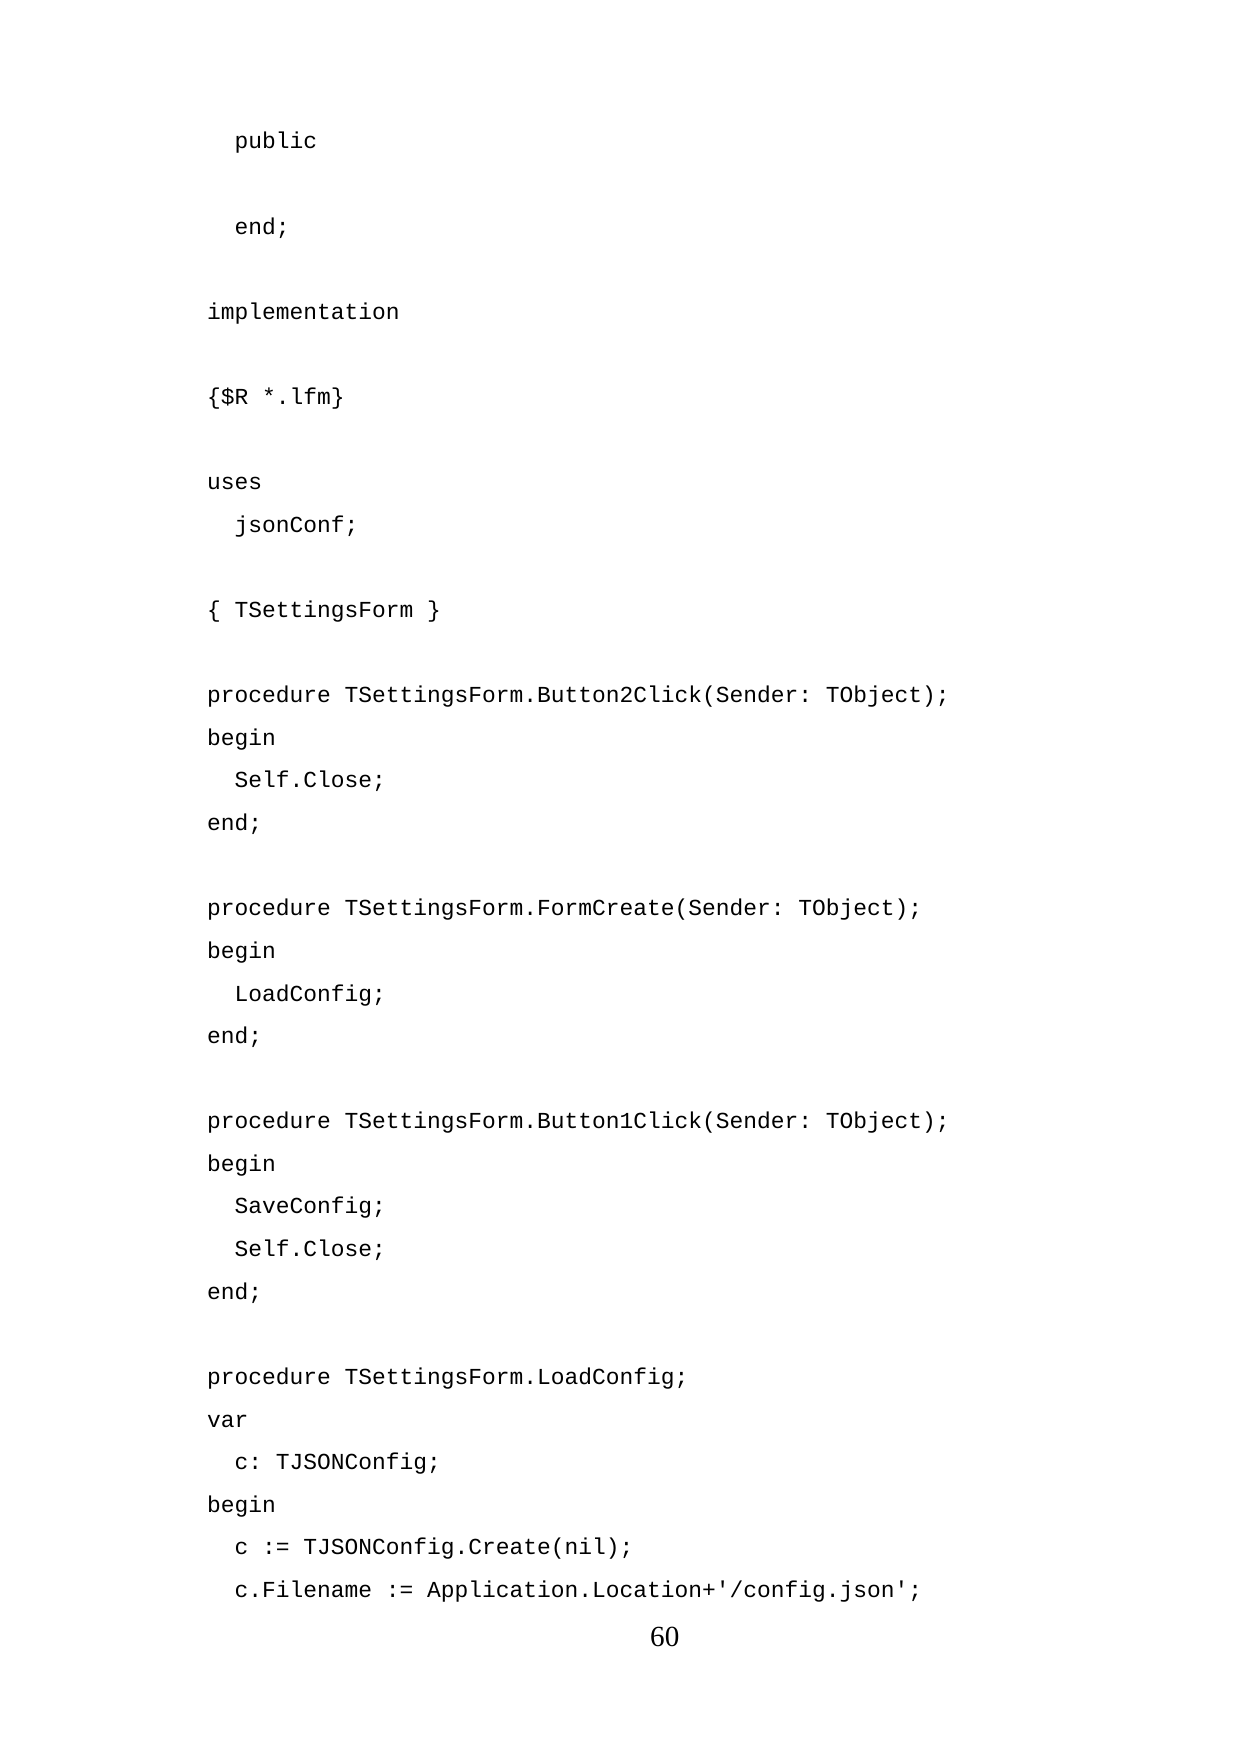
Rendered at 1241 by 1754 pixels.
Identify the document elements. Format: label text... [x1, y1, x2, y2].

text LoadConfig; [207, 982, 1152, 1008]
text end; [207, 811, 1152, 837]
text Self.Close; [207, 769, 1152, 795]
text begin [207, 939, 1152, 965]
text procedure TSettingsForm.LoadConfig; [207, 1365, 1152, 1391]
text implementation [207, 300, 1152, 326]
text public [207, 130, 1152, 156]
text Self.Close; [207, 1237, 1152, 1263]
text c: TJSONConfig; [207, 1451, 1152, 1476]
text jsonConf; [207, 513, 1152, 539]
text c := TJSONConfig.Create(nil); [207, 1536, 1152, 1562]
text c.Filename := Application.Location+'/config.json'; [207, 1578, 1152, 1604]
text end; [207, 1024, 1152, 1050]
text begin [207, 726, 1152, 752]
text var [207, 1408, 1152, 1434]
text SaveConfig; [207, 1195, 1152, 1221]
text procedure TSettingsForm.FormCreate(Sender: TObject); [207, 897, 1152, 923]
text begin [207, 1152, 1152, 1178]
text { TSettingsForm } [207, 598, 1152, 624]
text uses [207, 471, 1152, 497]
text begin [207, 1493, 1152, 1519]
text end; [207, 1280, 1152, 1306]
text procedure TSettingsForm.Button2Click(Sender: TObject); [207, 684, 1152, 709]
text {$R *.lfm} [207, 385, 1152, 411]
text procedure TSettingsForm.Button1Click(Sender: TObject); [207, 1110, 1152, 1136]
text end; [207, 215, 1152, 241]
